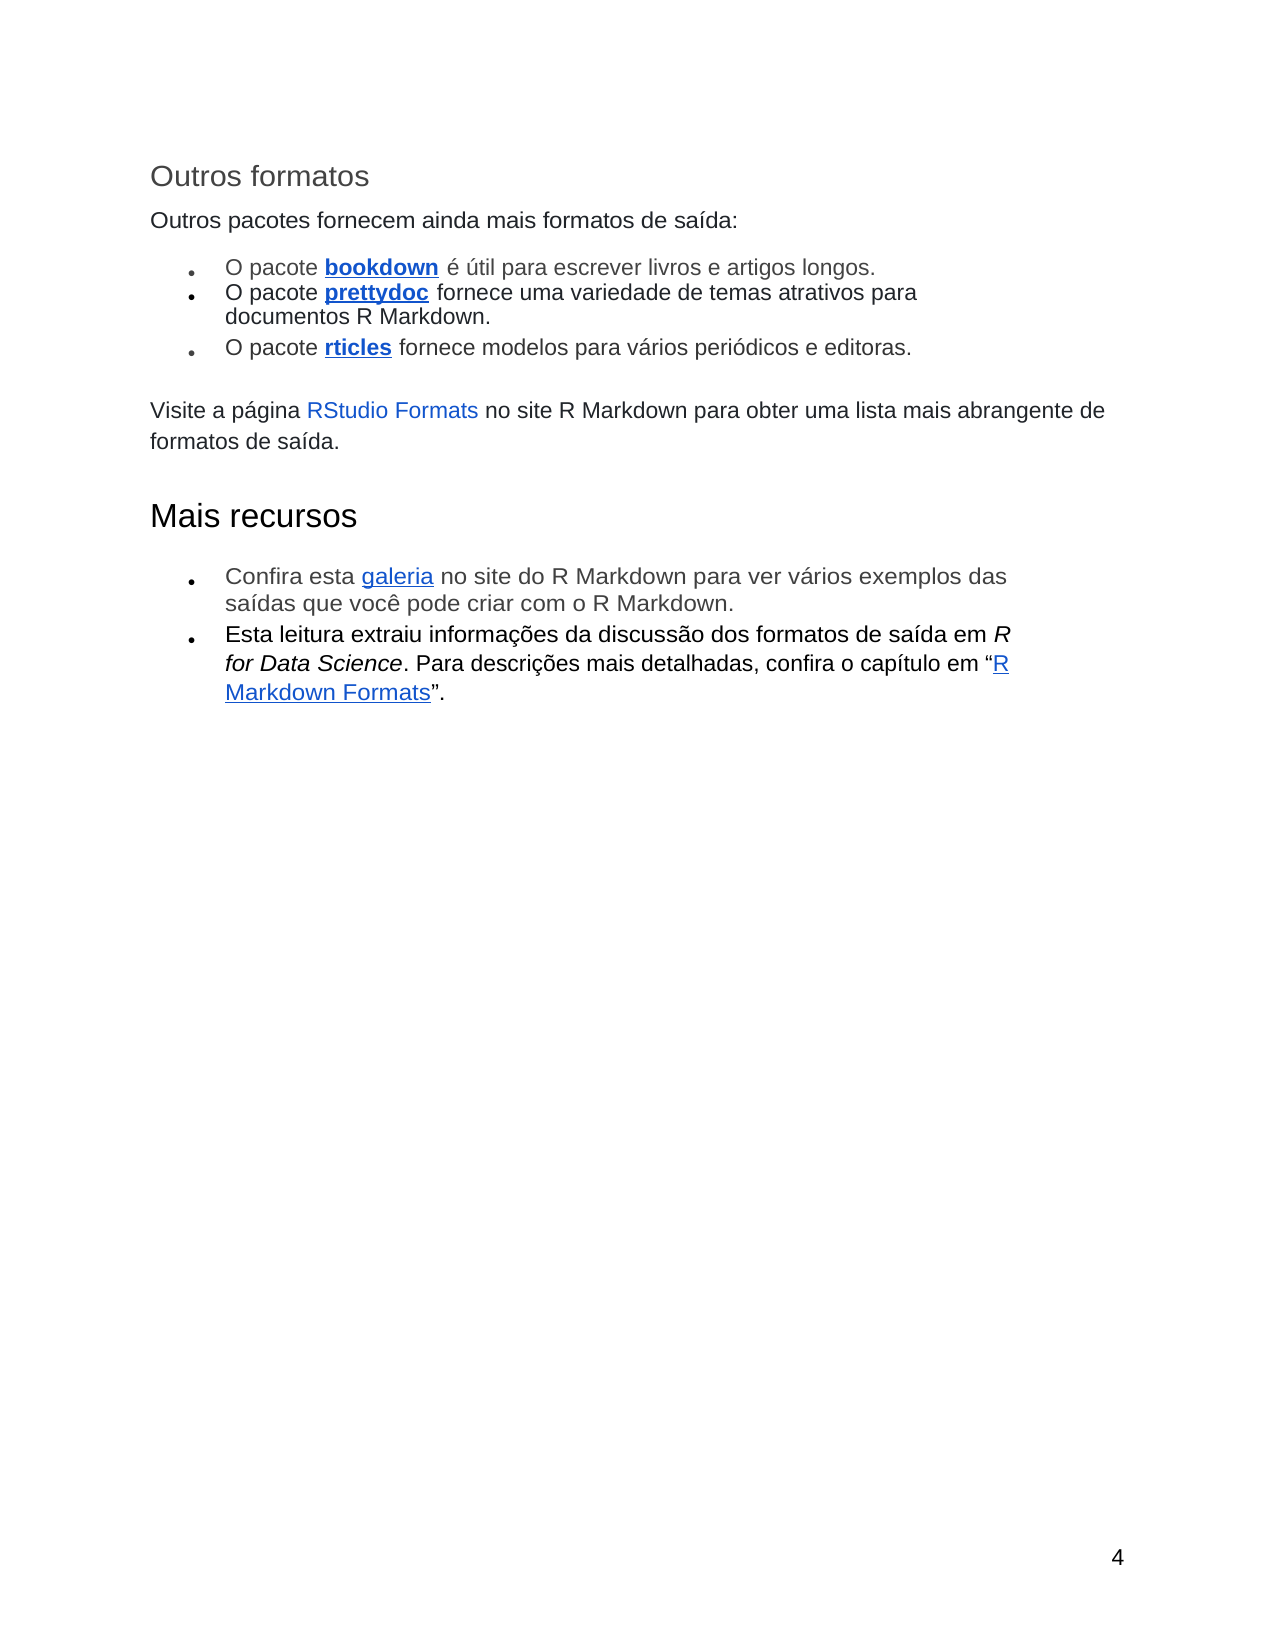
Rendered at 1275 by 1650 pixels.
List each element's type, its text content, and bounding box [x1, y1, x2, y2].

text Visite a página RStudio Formats no site R Markdown para obter uma lista mais abrangente de formatos de saída. [150, 397, 1154, 454]
list Confira esta galeria no site do R Markdown para ver vários exemplos das saídas que você pode criar com o R Markdown. [187, 563, 1052, 616]
list Esta leitura extraiu informações da discussão dos formatos de saída em R for Data Science. Para descrições mais detalhadas, confira o capítulo em “R Markdown Formats”. [187, 621, 1023, 705]
list O pacote bookdown é útil para escrever livros e artigos longos. [187, 257, 1171, 281]
text Outros pacotes fornecem ainda mais formatos de saída: [150, 207, 1171, 233]
subtitle Mais recursos [150, 496, 1171, 535]
list O pacote prettydoc fornece uma variedade de temas atrativos para documentos R Markdown. [187, 281, 924, 329]
list O pacote rticles fornece modelos para vários periódicos e editoras. [187, 334, 1171, 360]
subtitle Outros formatos [150, 159, 1171, 192]
